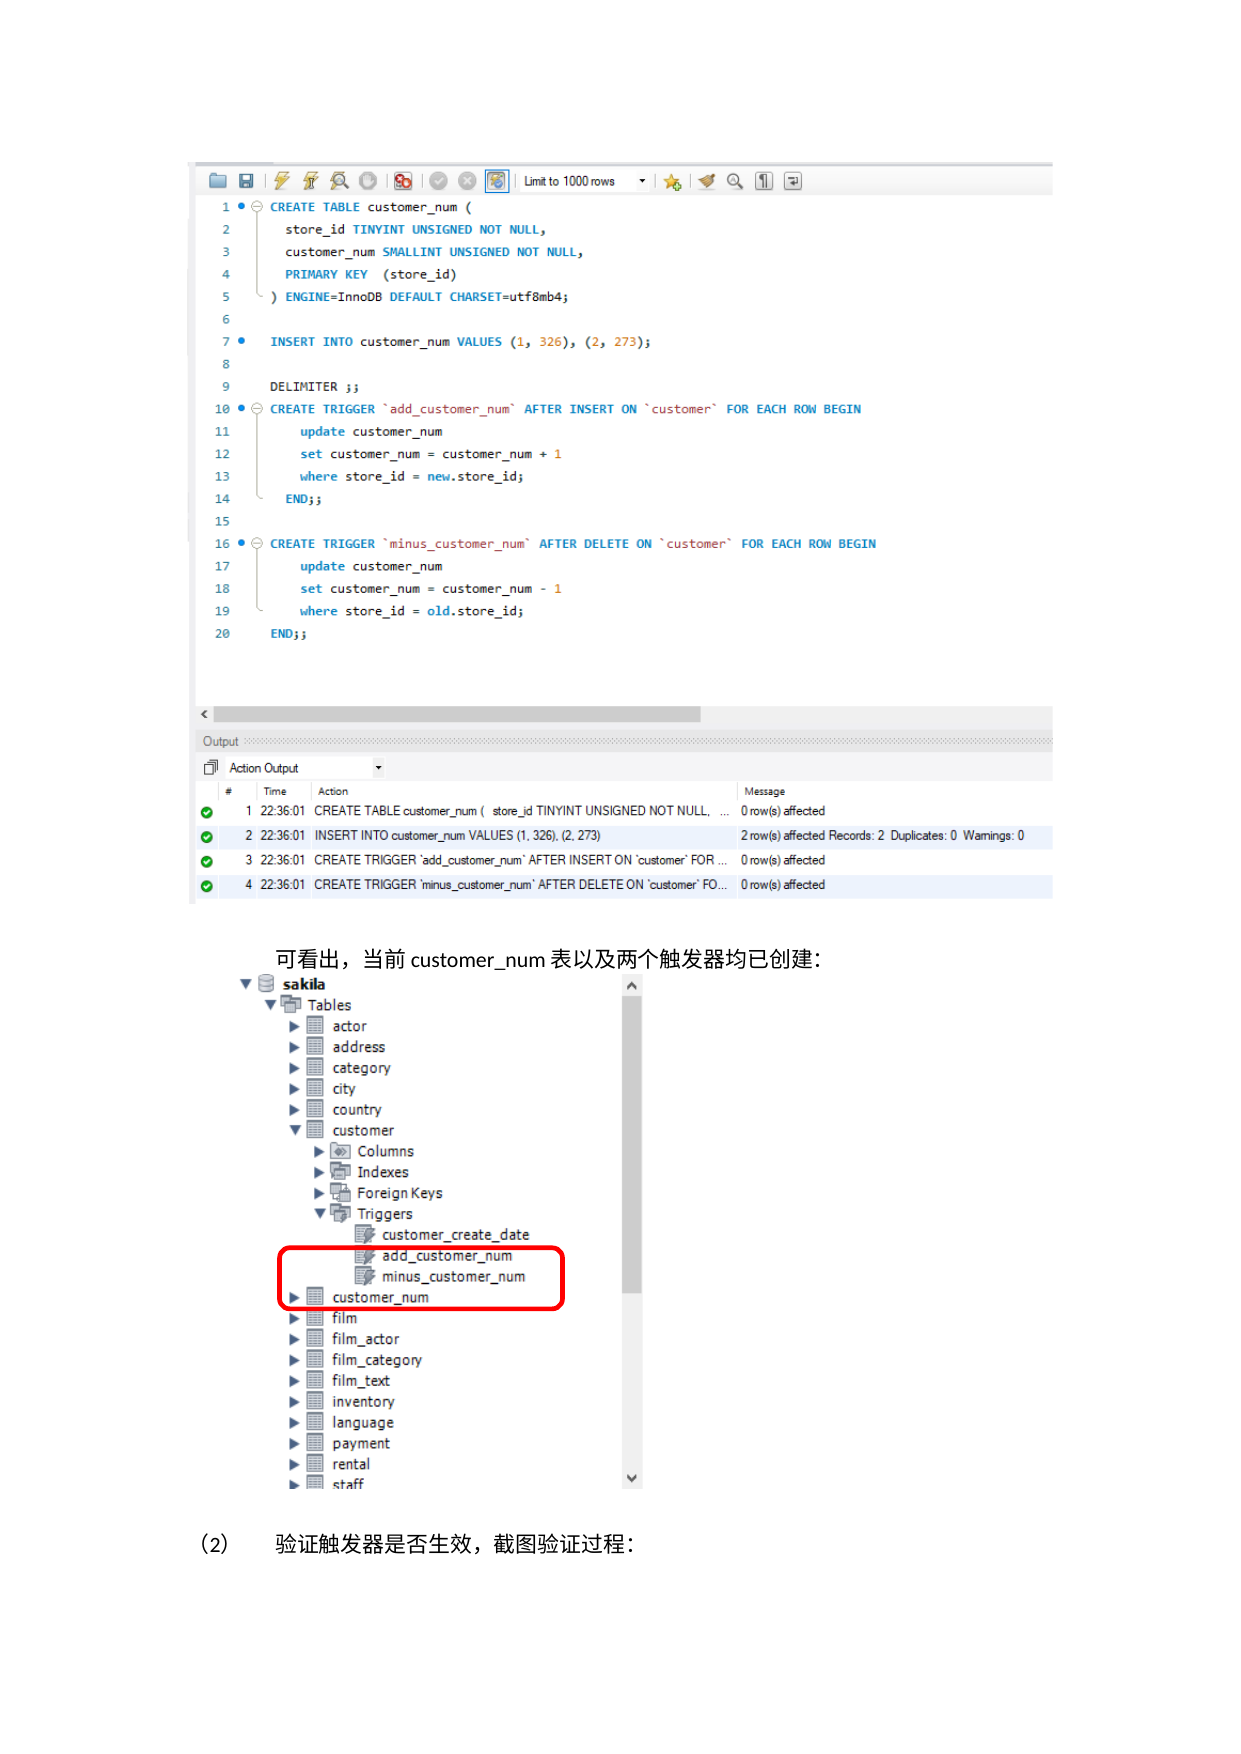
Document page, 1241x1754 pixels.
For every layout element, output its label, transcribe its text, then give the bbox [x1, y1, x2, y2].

picture [187, 162, 1053, 904]
list 验证触发器是否生效，截图验证过程： [187, 1527, 1053, 1559]
text 可看出，当前customer_num表以及两个触发器均已创建： [231, 942, 1053, 974]
picture [231, 974, 643, 1489]
